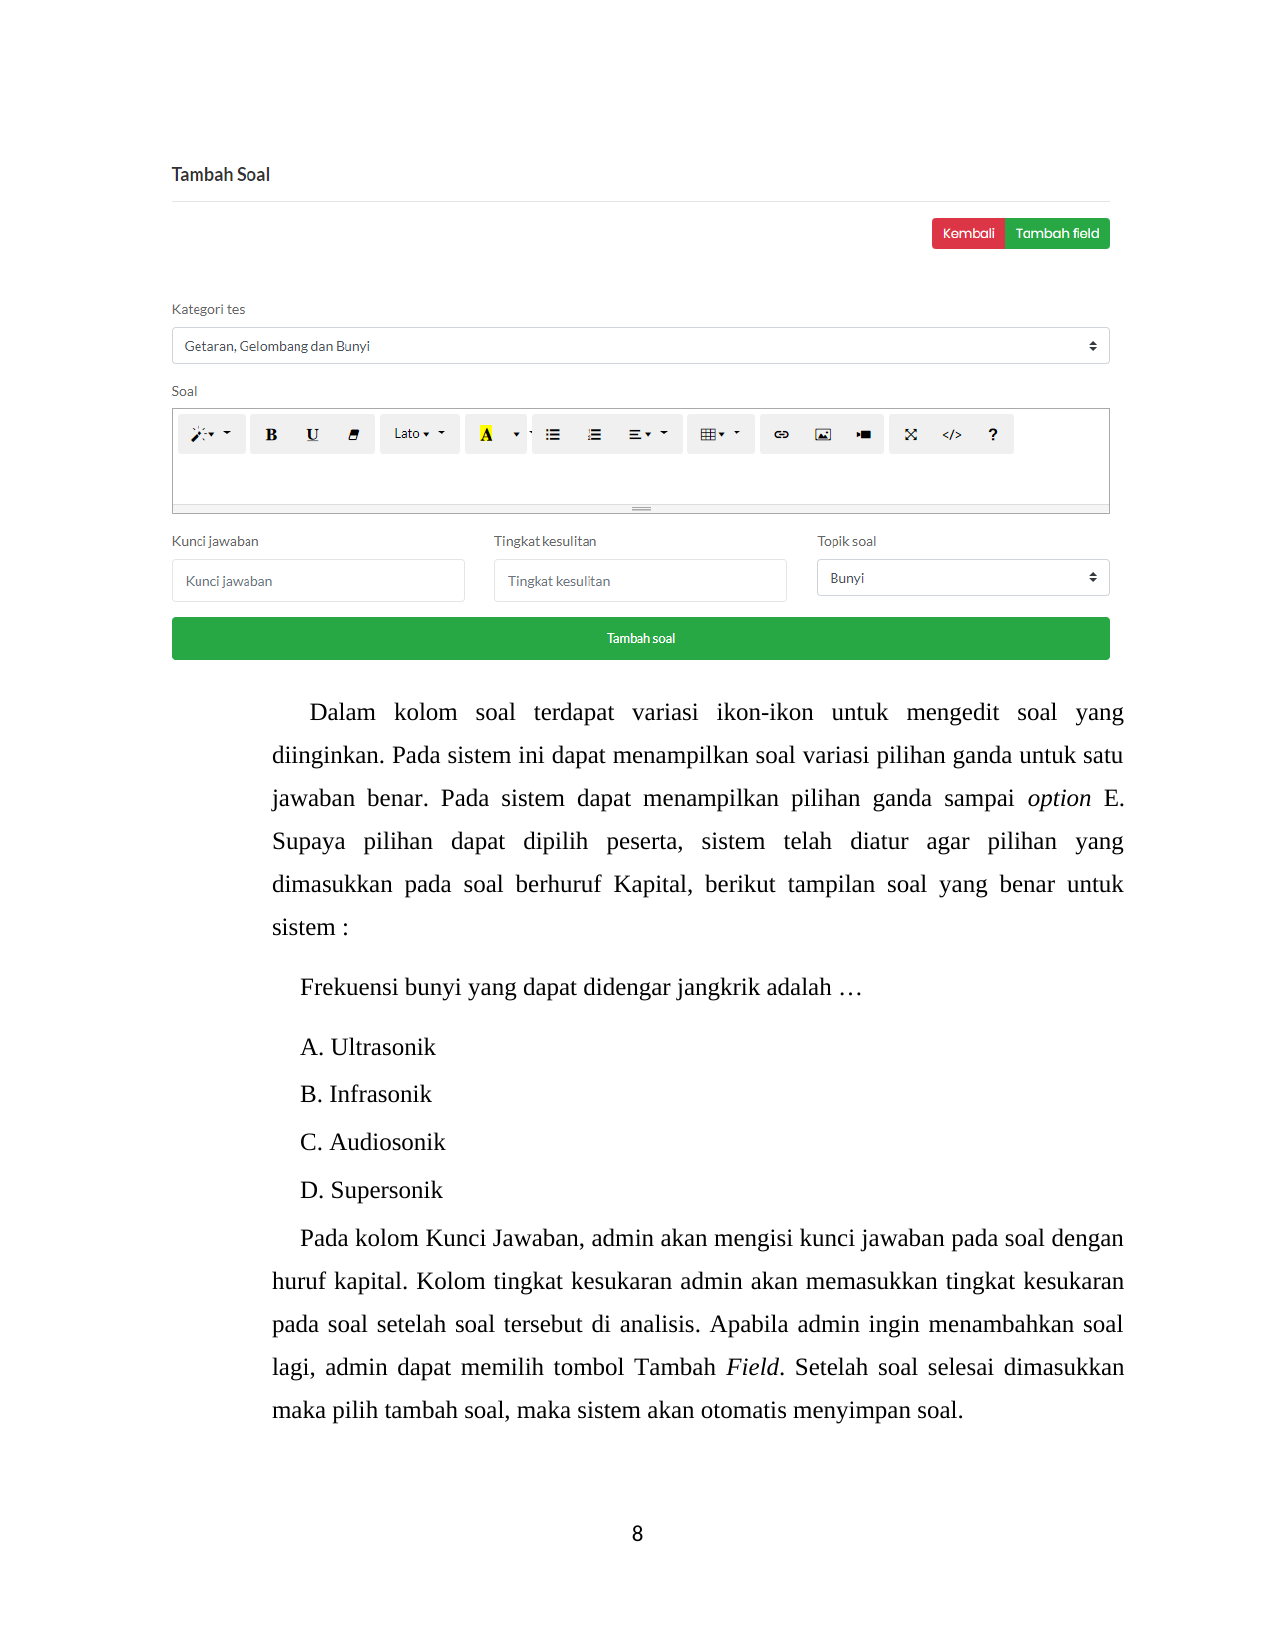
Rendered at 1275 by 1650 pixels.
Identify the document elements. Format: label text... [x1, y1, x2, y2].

text C. Audiosonik [272, 1127, 1125, 1156]
picture [150, 150, 1125, 666]
text Dalam kolom soal terdapat variasi ikon-ikon untuk mengedit soal yang diinginkan. Pada sistem ini dapat menampilkan soal variasi pilihan ganda untuk satu jawaban benar. Pada sistem dapat menampilkan pilihan ganda sampai option E. Supaya pilihan dapat dipilih peserta, sistem telah diatur agar pilihan yang dimasukkan pada soal berhuruf Kapital, berikut tampilan soal yang benar untuk sistem : [272, 697, 1125, 941]
text Frekuensi bunyi yang dapat didengar jangkrik adalah … [272, 972, 1125, 1001]
text Pada kolom Kunci Jawaban, admin akan mengisi kunci jawaban pada soal dengan huruf kapital. Kolom tingkat kesukaran admin akan memasukkan tingkat kesukaran pada soal setelah soal tersebut di analisis. Apabila admin ingin menambahkan soal lagi, admin dapat memilih tombol Tambah Field. Setelah soal selesai dimasukkan maka pilih tambah soal, maka sistem akan otomatis menyimpan soal. [272, 1223, 1125, 1424]
text D. Supersonik [272, 1175, 1125, 1204]
text B. Infrasonik [272, 1079, 1125, 1108]
text A. Ultrasonik [272, 1032, 1125, 1061]
